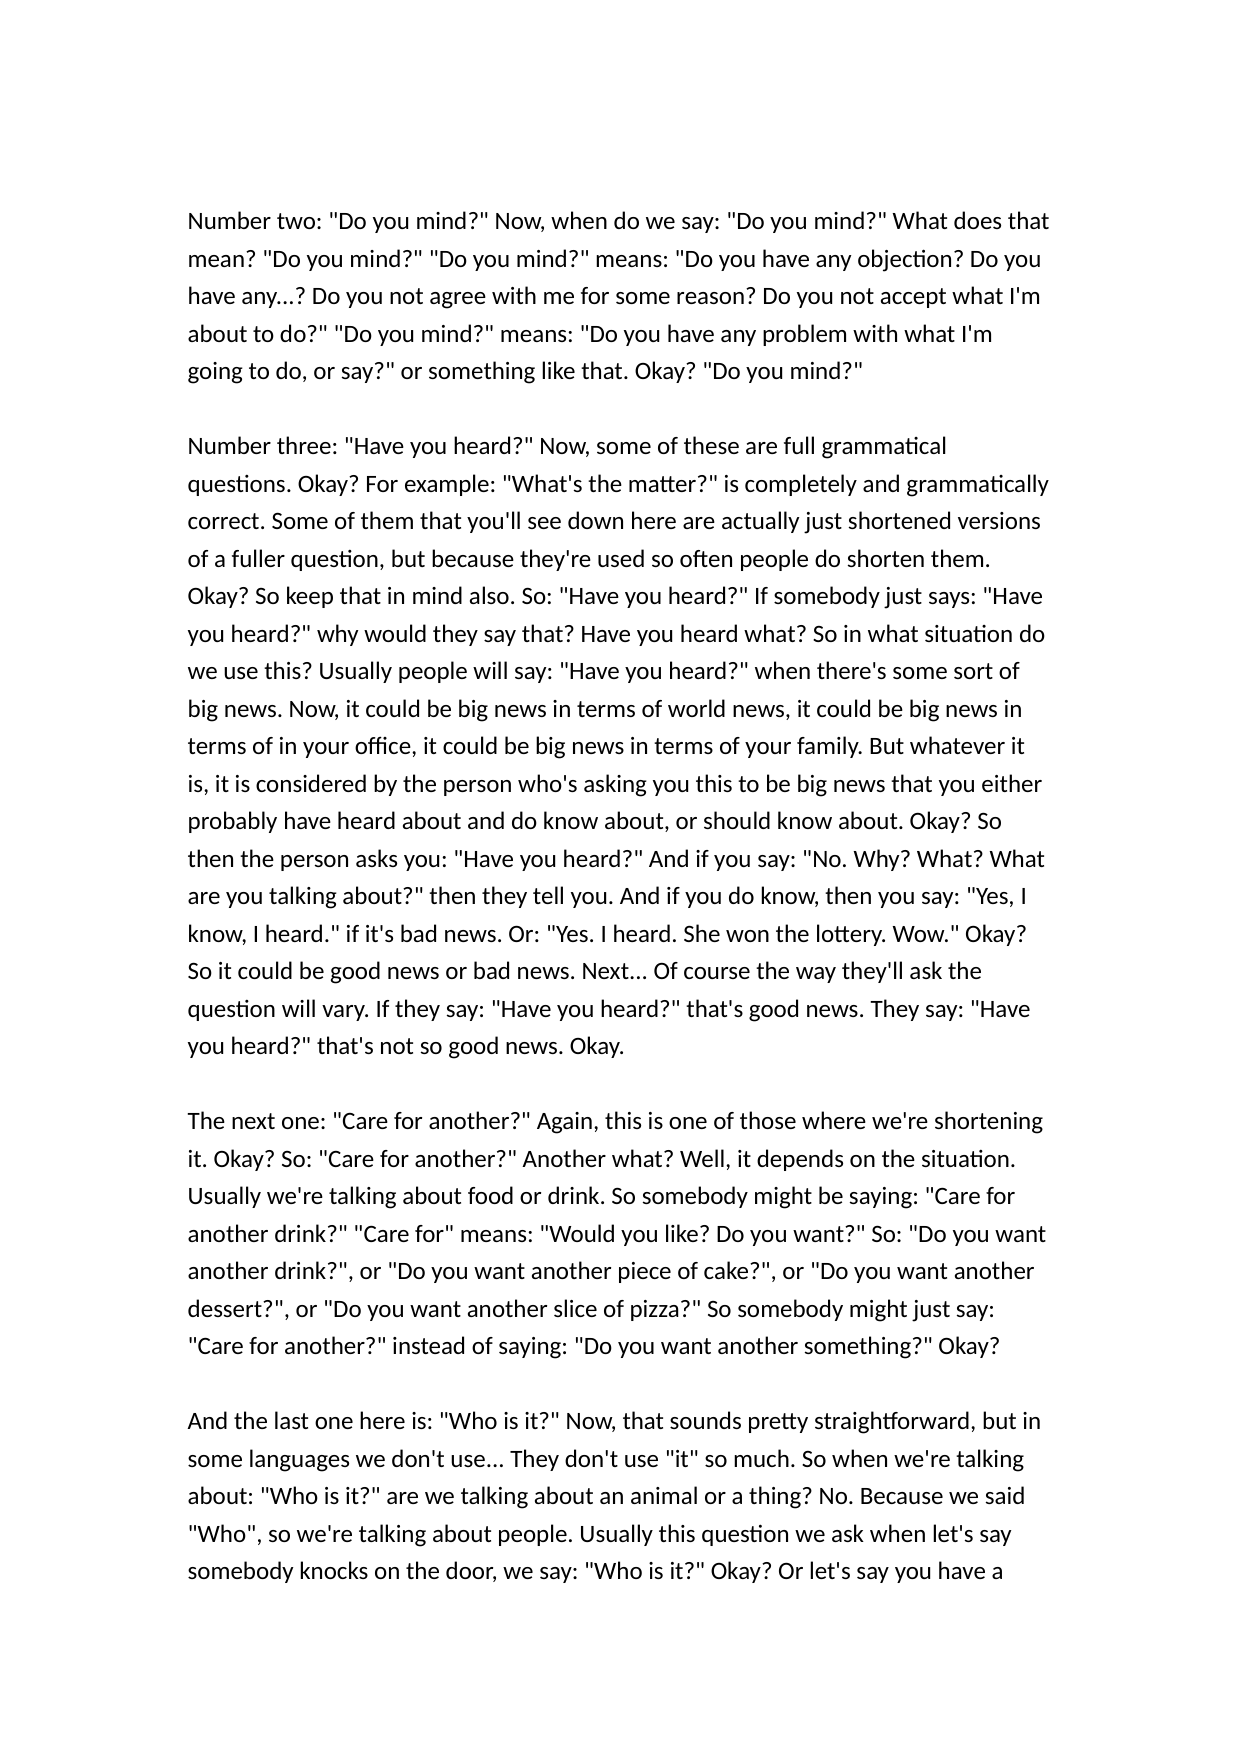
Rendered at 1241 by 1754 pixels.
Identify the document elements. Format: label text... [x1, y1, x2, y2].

text Number three: "Have you heard?" Now, some of these are full grammatical questions. Okay? For example: "What's the matter?" is completely and grammatically correct. Some of them that you'll see down here are actually just shortened versions of a fuller question, but because they're used so often people do shorten them. Okay? So keep that in mind also. So: "Have you heard?" If somebody just says: "Have you heard?" why would they say that? Have you heard what? So in what situation do we use this? Usually people will say: "Have you heard?" when there's some sort of big news. Now, it could be big news in terms of world news, it could be big news in terms of in your office, it could be big news in terms of your family. But whatever it is, it is considered by the person who's asking you this to be big news that you either probably have heard about and do know about, or should know about. Okay? So then the person asks you: "Have you heard?" And if you say: "No. Why? What? What are you talking about?" then they tell you. And if you do know, then you say: "Yes, I know, I heard." if it's bad news. Or: "Yes. I heard. She won the lottery. Wow." Okay? So it could be good news or bad news. Next... Of course the way they'll ask the question will vary. If they say: "Have you heard?" that's good news. They say: "Have you heard?" that's not so good news. Okay. [187, 427, 1053, 1064]
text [187, 1402, 1053, 1589]
text Number two: "Do you mind?" Now, when do we say: "Do you mind?" What does that mean? "Do you mind?" "Do you mind?" means: "Do you have any objection? Do you have any...? Do you not agree with me for some reason? Do you not accept what I'm about to do?" "Do you mind?" means: "Do you have any problem with what I'm going to do, or say?" or something like that. Okay? "Do you mind?" [187, 202, 1053, 389]
text The next one: "Care for another?" Again, this is one of those where we're shortening it. Okay? So: "Care for another?" Another what? Well, it depends on the situation. Usually we're talking about food or drink. So somebody might be saying: "Care for another drink?" "Care for" means: "Would you like? Do you want?" So: "Do you want another drink?", or "Do you want another piece of cake?", or "Do you want another dessert?", or "Do you want another slice of pizza?" So somebody might just say: "Care for another?" instead of saying: "Do you want another something?" Okay? [187, 1102, 1053, 1364]
